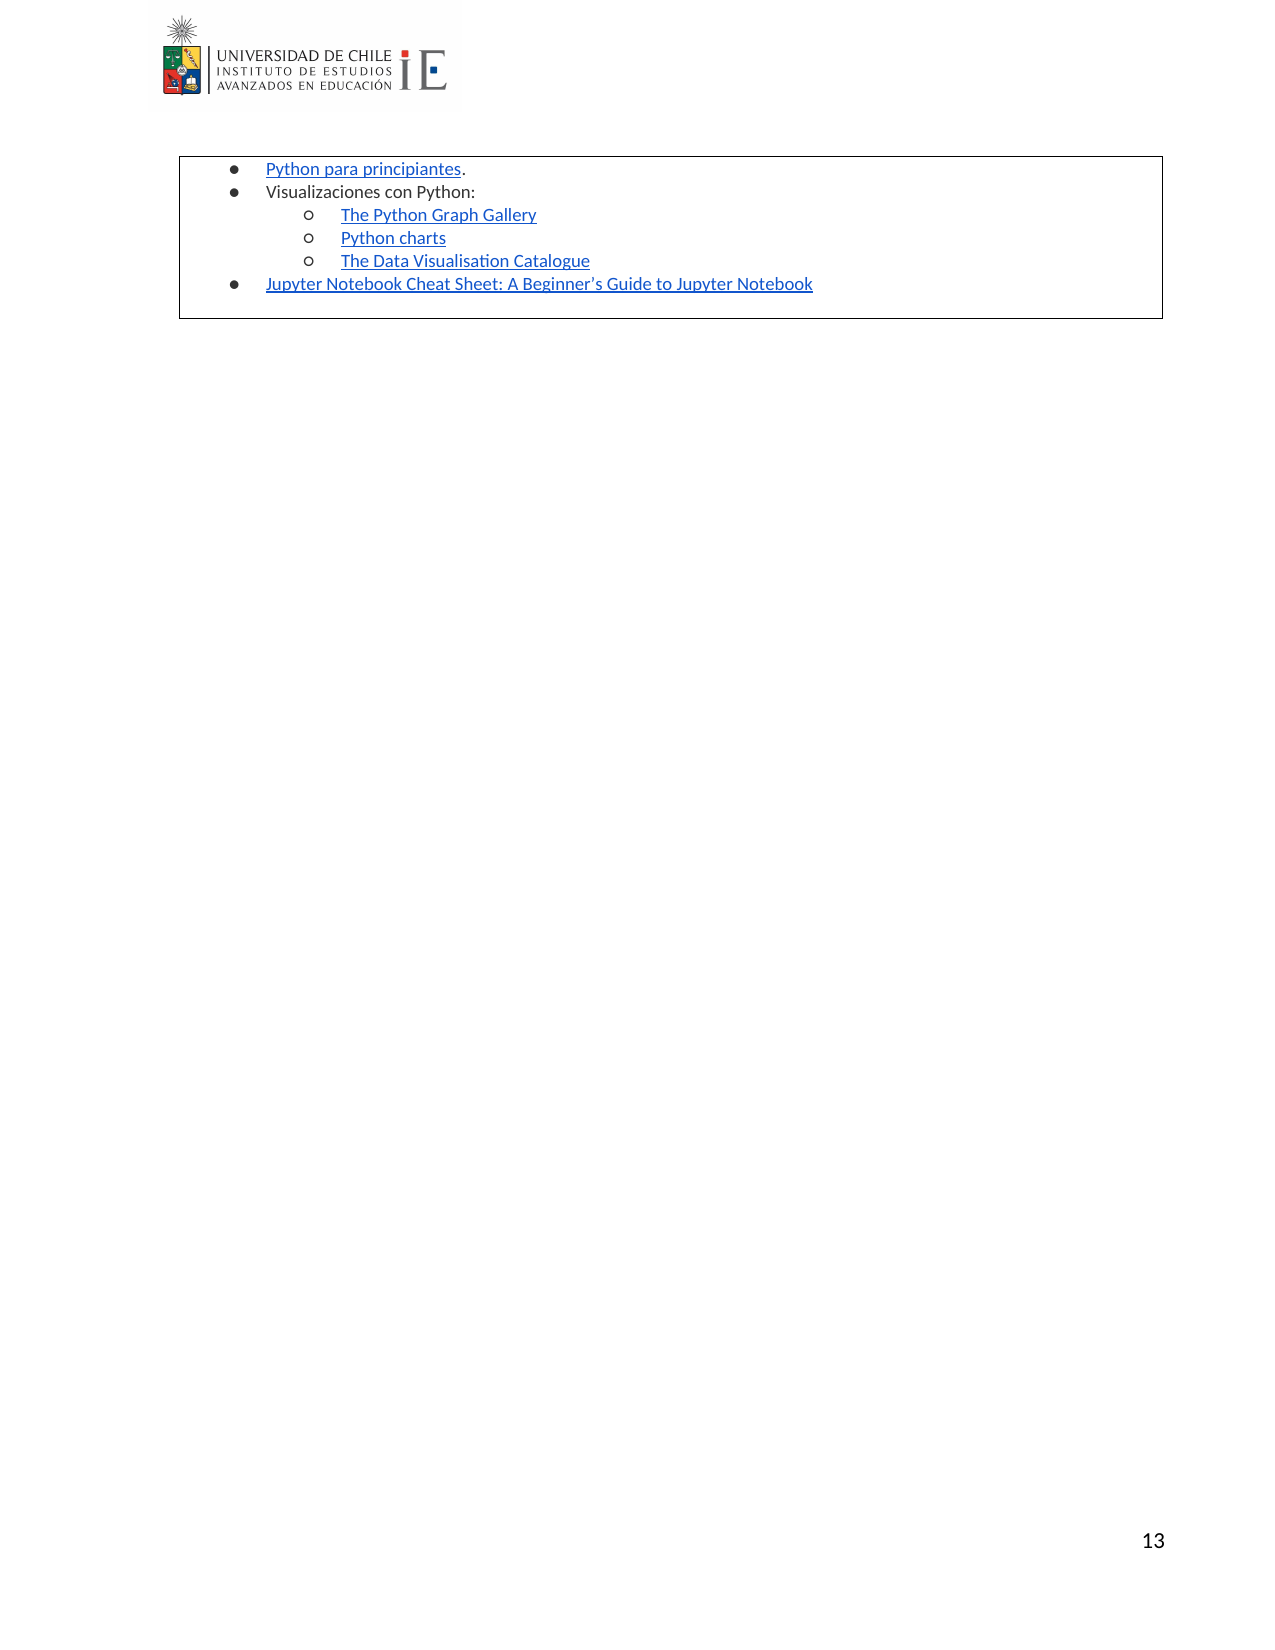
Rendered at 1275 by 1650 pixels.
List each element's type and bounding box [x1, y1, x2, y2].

table_cell [180, 157, 1162, 318]
picture [147, 0, 463, 112]
